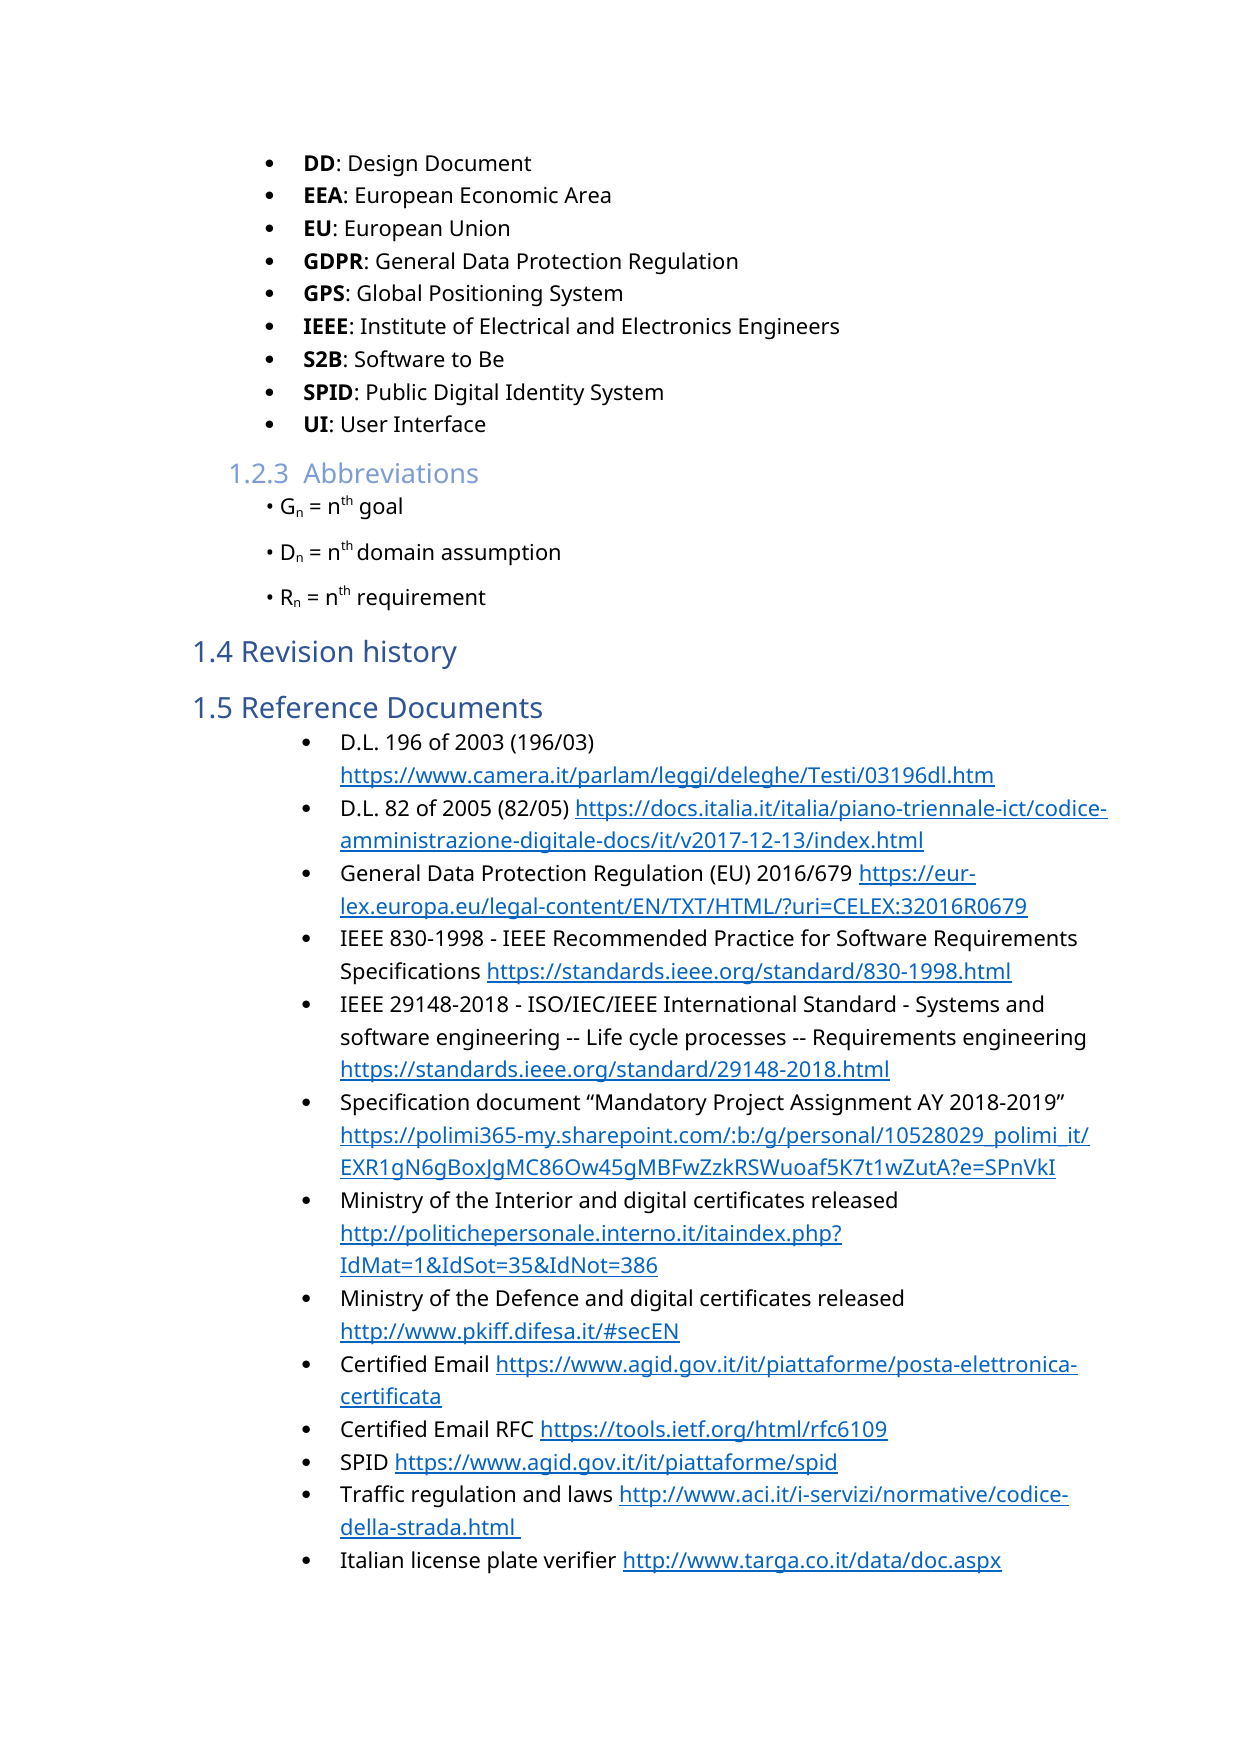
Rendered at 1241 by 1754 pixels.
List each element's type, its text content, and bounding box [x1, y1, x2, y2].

list Ministry of the Defence and digital certificates released http://www.pkiff.difesa.it/#secEN [302, 1283, 1122, 1346]
text • Dn = nth domain assumption [266, 537, 1122, 566]
list Ministry of the Interior and digital certificates released http://politichepersonale.interno.it/itaindex.php?IdMat=1&IdSot=35&IdNot=386 [302, 1185, 1122, 1280]
list Certified Email RFC https://tools.ietf.org/html/rfc6109 [302, 1414, 1122, 1444]
list IEEE 830-1998 - IEEE Recommended Practice for Software Requirements Specifications https://standards.ieee.org/standard/830-1998.html [302, 923, 1122, 986]
list D.L. 196 of 2003 (196/03) https://www.camera.it/parlam/leggi/deleghe/Testi/03196dl.htm [302, 727, 1122, 790]
list S2B: Software to Be [266, 344, 1122, 374]
text • Gn = nth goal [266, 491, 1122, 521]
list General Data Protection Regulation (EU) 2016/679 https://eur-lex.europa.eu/legal-content/EN/TXT/HTML/?uri=CELEX:32016R0679 [302, 858, 1122, 921]
list SPID https://www.agid.gov.it/it/piattaforme/spid [302, 1447, 1122, 1477]
list Certified Email https://www.agid.gov.it/it/piattaforme/posta-elettronica-certificata [302, 1349, 1122, 1411]
subtitle Abbreviations [228, 454, 1122, 491]
list IEEE 29148-2018 - ISO/IEC/IEEE International Standard - Systems and software engineering -- Life cycle processes -- Requirements engineering https://standards.ieee.org/standard/29148-2018.html [302, 989, 1122, 1084]
list GDPR: General Data Protection Regulation [266, 246, 1122, 276]
list DD: Design Document [266, 148, 1122, 177]
list Traffic regulation and laws http://www.aci.it/i-servizi/normative/codice-della-strada.html [302, 1479, 1122, 1542]
list IEEE: Institute of Electrical and Electronics Engineers [266, 311, 1122, 341]
list D.L. 82 of 2005 (82/05) https://docs.italia.it/italia/piano-triennale-ict/codice-amministrazione-digitale-docs/it/v2017-12-13/index.html [302, 793, 1122, 855]
subtitle 1.4 Revision history [118, 631, 1122, 671]
subtitle 1.5 Reference Documents [118, 687, 1122, 727]
text • Rn = nth requirement [266, 582, 1122, 612]
list Specification document “Mandatory Project Assignment AY 2018-2019” https://polimi365-my.sharepoint.com/:b:/g/personal/10528029_polimi_it/EXR1gN6gBoxJgMC86Ow45gMBFwZzkRSWuoaf5K7t1wZutA?e=SPnVkI [302, 1087, 1122, 1182]
list GPS: Global Positioning System [266, 278, 1122, 308]
list UI: User Interface [266, 409, 1122, 439]
list EU: European Union [266, 213, 1122, 243]
list EEA: European Economic Area [266, 180, 1122, 210]
list Italian license plate verifier http://www.targa.co.it/data/doc.aspx [302, 1545, 1122, 1575]
list SPID: Public Digital Identity System [266, 377, 1122, 406]
